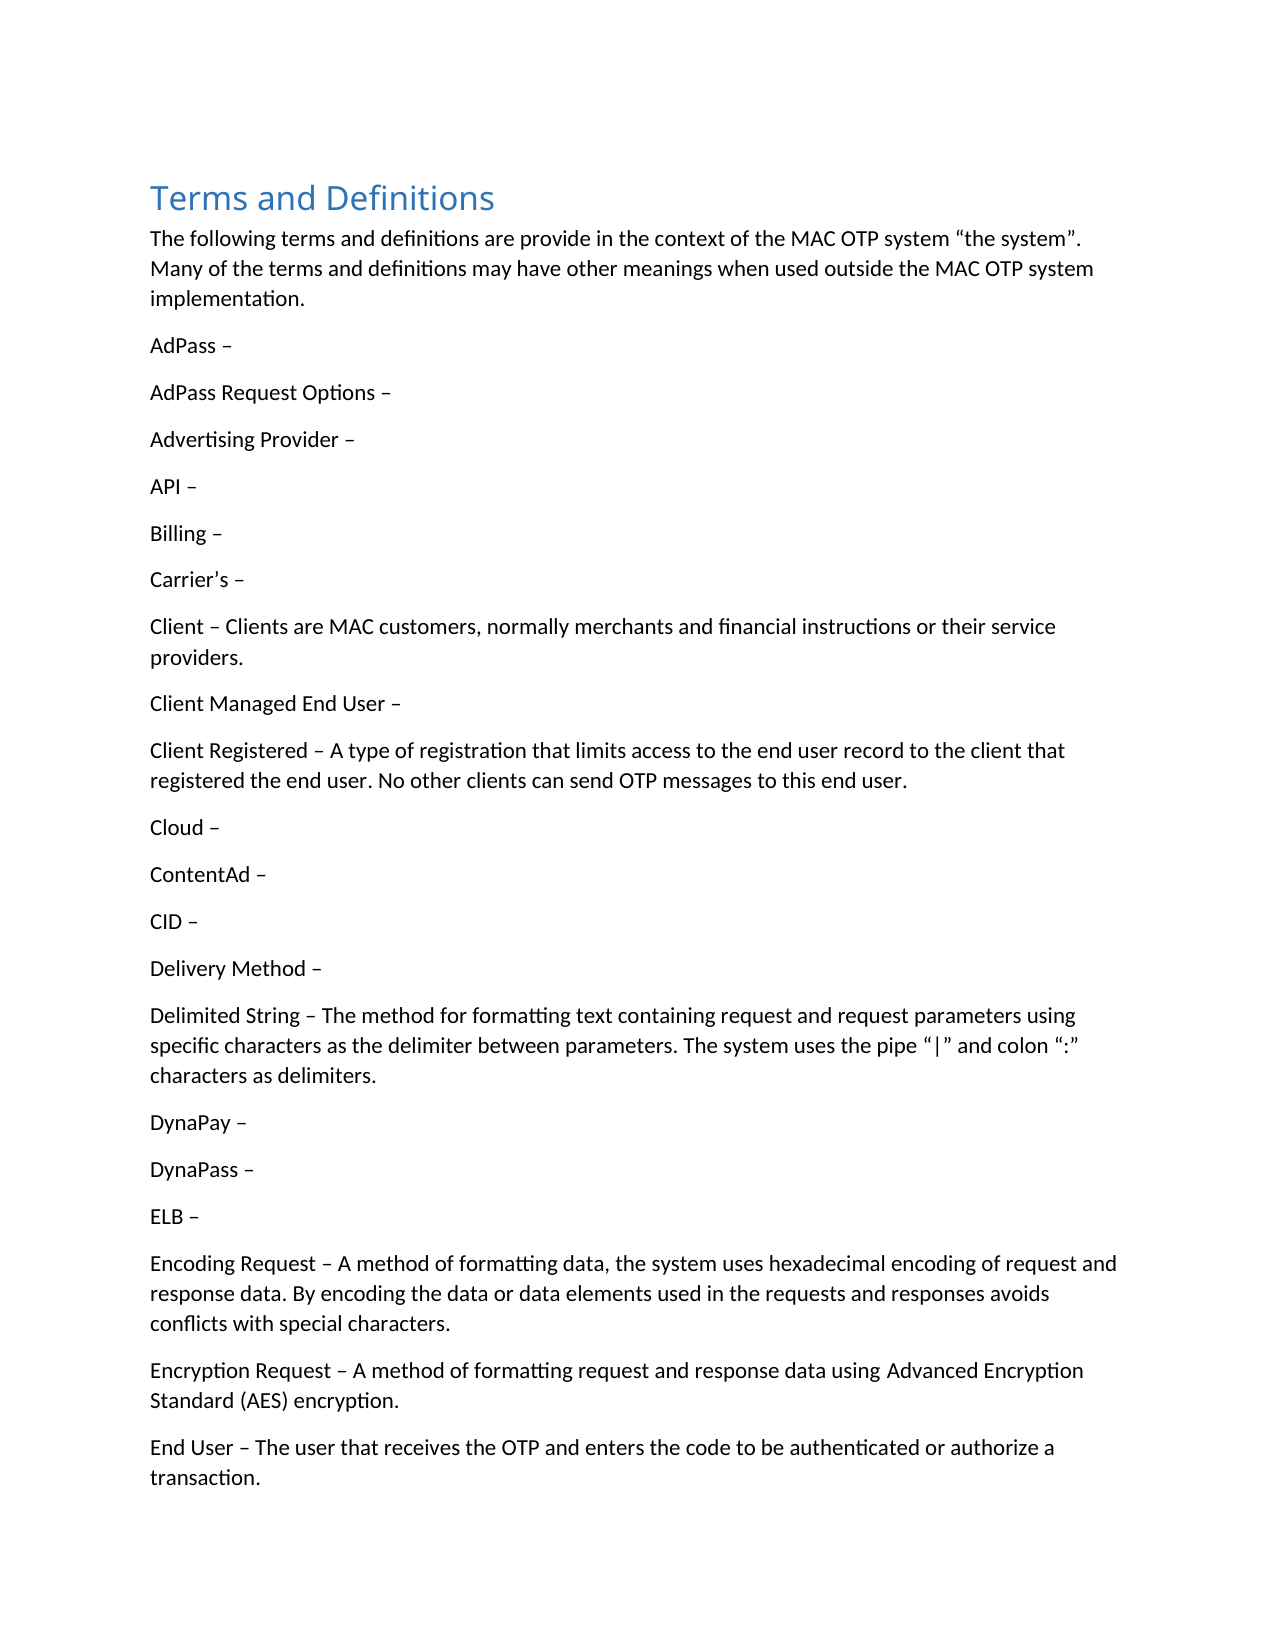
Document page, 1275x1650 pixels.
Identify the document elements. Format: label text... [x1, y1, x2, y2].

text API – [150, 472, 1125, 500]
text Client – Clients are MAC customers, normally merchants and financial instructions or their service providers. [150, 612, 1125, 671]
text Delimited String – The method for formatting text containing request and request parameters using specific characters as the delimiter between parameters. The system uses the pipe “|” and colon “:” characters as delimiters. [150, 1001, 1125, 1089]
subtitle Terms and Definitions [150, 175, 1125, 220]
text ContentAd – [150, 860, 1125, 888]
text Encoding Request – A method of formatting data, the system uses hexadecimal encoding of request and response data. By encoding the data or data elements used in the requests and responses avoids conflicts with special characters. [150, 1249, 1125, 1337]
text Client Managed End User – [150, 689, 1125, 718]
text Advertising Provider – [150, 425, 1125, 453]
text DynaPass – [150, 1155, 1125, 1183]
text AdPass Request Options – [150, 378, 1125, 406]
text Delivery Method – [150, 954, 1125, 982]
text AdPass – [150, 331, 1125, 359]
text ELB – [150, 1202, 1125, 1230]
text Cloud – [150, 813, 1125, 842]
text CID – [150, 907, 1125, 935]
text Carrier’s – [150, 566, 1125, 594]
text Encryption Request – A method of formatting request and response data using Advanced Encryption Standard (AES) encryption. [150, 1356, 1125, 1414]
text Billing – [150, 519, 1125, 547]
text The following terms and definitions are provide in the context of the MAC OTP system “the system”. Many of the terms and definitions may have other meanings when used outside the MAC OTP system implementation. [150, 224, 1125, 312]
text End User – The user that receives the OTP and enters the code to be authenticated or authorize a transaction. [150, 1433, 1125, 1492]
text DynaPay – [150, 1108, 1125, 1136]
text Client Registered – A type of registration that limits access to the end user record to the client that registered the end user. No other clients can send OTP messages to this end user. [150, 736, 1125, 795]
